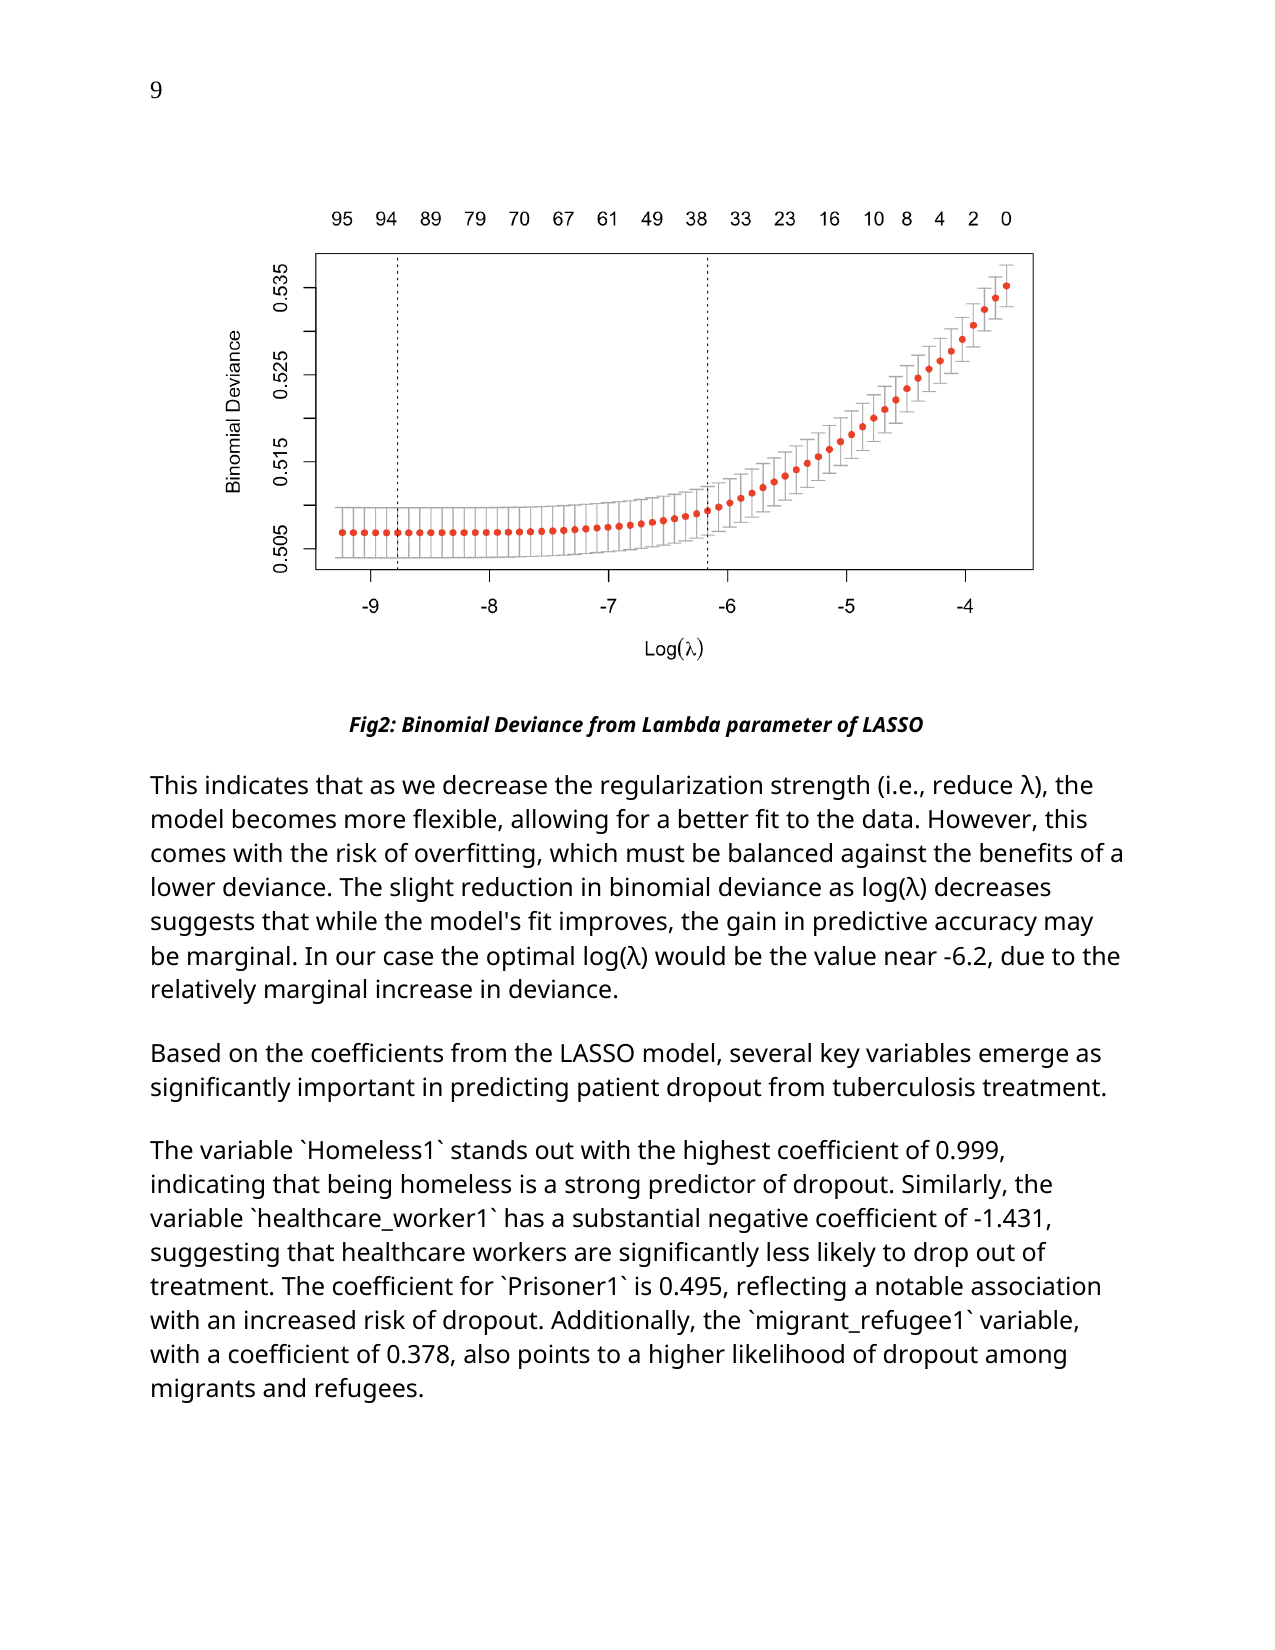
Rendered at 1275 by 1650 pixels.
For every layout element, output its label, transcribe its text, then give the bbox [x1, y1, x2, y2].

text This indicates that as we decrease the regularization strength (i.e., reduce λ), the model becomes more flexible, allowing for a better fit to the data. However, this comes with the risk of overfitting, which must be balanced against the benefits of a lower deviance. The slight reduction in binomial deviance as log(λ) decreases suggests that while the model's fit improves, the gain in predictive accuracy may be marginal. In our case the optimal log(λ) would be the value near -6.2, due to the relatively marginal increase in deviance. [150, 768, 1125, 1006]
text Based on the coefficients from the LASSO model, several key variables emerge as significantly important in predicting patient dropout from tuberculosis treatment. [150, 1035, 1125, 1103]
text Fig2: Binomial Deviance from Lambda parameter of LASSO [150, 710, 1125, 739]
text The variable `Homeless1` stands out with the highest coefficient of 0.999, indicating that being homeless is a strong predictor of dropout. Similarly, the variable `healthcare_worker1` has a substantial negative coefficient of -1.431, suggesting that healthcare workers are significantly less likely to drop out of treatment. The coefficient for `Prisoner1` is 0.495, reflecting a notable association with an increased risk of dropout. Additionally, the `migrant_refugee1` variable, with a coefficient of 0.378, also points to a higher likelihood of dropout among migrants and refugees. [150, 1133, 1125, 1405]
picture [222, 161, 1053, 681]
